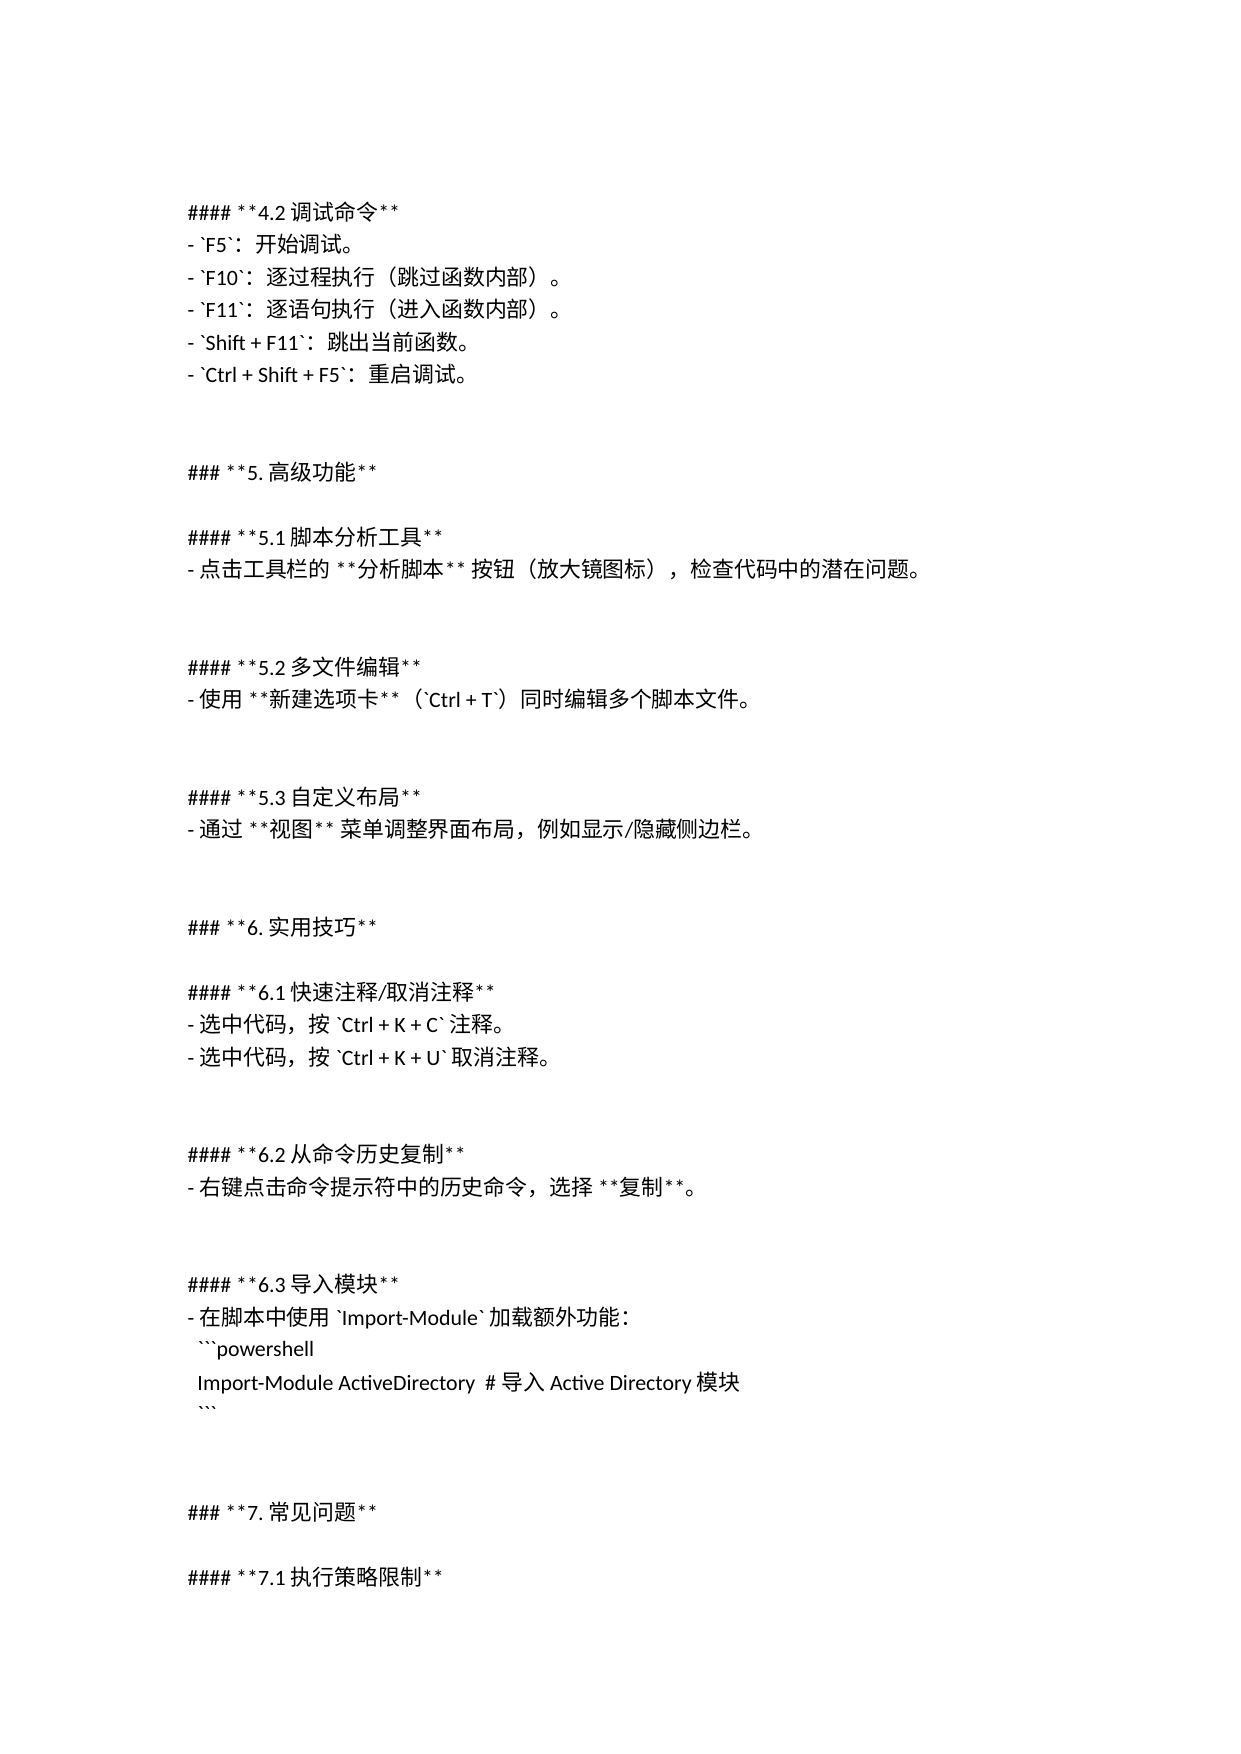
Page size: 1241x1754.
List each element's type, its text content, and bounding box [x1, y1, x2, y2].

text - `Shift + F11`：跳出当前函数。 [187, 324, 1053, 357]
text #### **6.3 导入模块** [187, 1267, 1053, 1299]
text ### **6. 实用技巧** [187, 909, 1053, 942]
text #### **6.2 从命令历史复制** [187, 1137, 1053, 1169]
text - 使用 **新建选项卡**（`Ctrl + T`）同时编辑多个脚本文件。 [187, 682, 1053, 714]
text ### **5. 高级功能** [187, 454, 1053, 487]
text #### **4.2 调试命令** [187, 194, 1053, 227]
text Import-Module ActiveDirectory # 导入 Active Directory 模块 [187, 1364, 1053, 1397]
text - 通过 **视图** 菜单调整界面布局，例如显示/隐藏侧边栏。 [187, 812, 1053, 844]
text - 选中代码，按 `Ctrl + K + C` 注释。 [187, 1007, 1053, 1039]
text - `F5`：开始调试。 [187, 227, 1053, 259]
text #### **5.1 脚本分析工具** [187, 519, 1053, 552]
text - `F11`：逐语句执行（进入函数内部）。 [187, 292, 1053, 324]
text - 右键点击命令提示符中的历史命令，选择 **复制**。 [187, 1169, 1053, 1202]
text - 点击工具栏的 **分析脚本** 按钮（放大镜图标），检查代码中的潜在问题。 [187, 552, 1053, 584]
text - `Ctrl + Shift + F5`：重启调试。 [187, 357, 1053, 389]
text - `F10`：逐过程执行（跳过函数内部）。 [187, 259, 1053, 292]
text - 选中代码，按 `Ctrl + K + U` 取消注释。 [187, 1039, 1053, 1072]
text #### **7.1 执行策略限制** [187, 1559, 1053, 1592]
text #### **5.3 自定义布局** [187, 779, 1053, 812]
text ### **7. 常见问题** [187, 1494, 1053, 1527]
text #### **5.2 多文件编辑** [187, 649, 1053, 682]
text #### **6.1 快速注释/取消注释** [187, 974, 1053, 1007]
text - 在脚本中使用 `Import-Module` 加载额外功能： [187, 1299, 1053, 1332]
text ``` [187, 1397, 1053, 1429]
text ```powershell [187, 1332, 1053, 1364]
